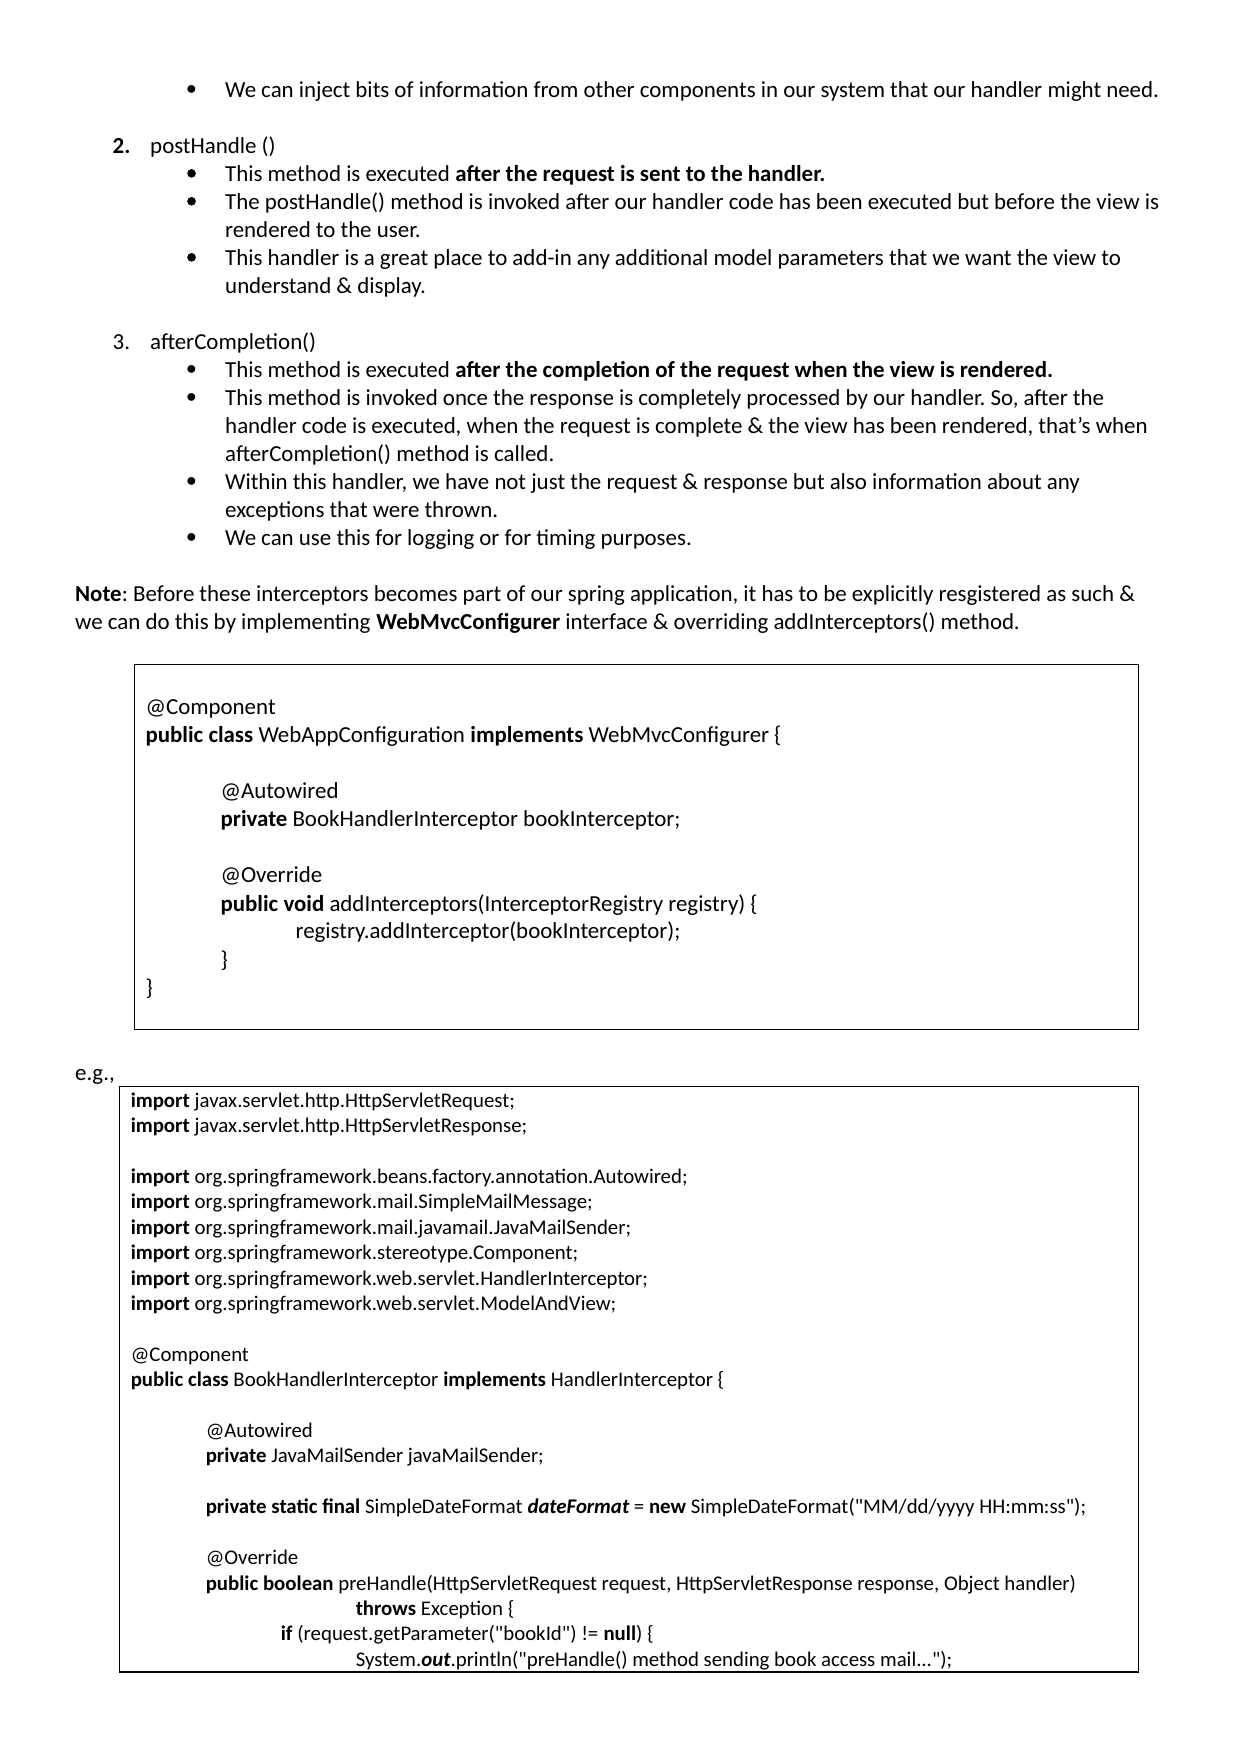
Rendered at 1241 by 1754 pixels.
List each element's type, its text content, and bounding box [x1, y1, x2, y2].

list Within this handler, we have not just the request & response but also information about any exceptions that were thrown. [187, 467, 1165, 523]
list The postHandle() method is invoked after our handler code has been executed but before the view is rendered to the user. [187, 187, 1165, 243]
text Note: Before these interceptors becomes part of our spring application, it has to be explicitly resgistered as such & we can do this by implementing WebMvcConfigurer interface & overriding addInterceptors() method. [75, 579, 1165, 635]
table_header @Component public class WebAppConfiguration implements WebMvcConfigurer { @Autowired private BookHandlerInterceptor bookInterceptor; @Override public void addInterceptors(InterceptorRegistry registry) { registry.addInterceptor(bookInterceptor); } } [135, 665, 1138, 1029]
list This method is invoked once the response is completely processed by our handler. So, after the handler code is executed, when the request is complete & the view has been rendered, that’s when afterCompletion() method is called. [187, 383, 1165, 467]
list This handler is a great place to add-in any additional model parameters that we want the view to understand & display. [187, 243, 1165, 299]
list postHandle () [112, 131, 1165, 159]
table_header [120, 1087, 1138, 1671]
list We can inject bits of information from other components in our system that our handler might need. [187, 75, 1165, 103]
text e.g., [75, 1058, 1165, 1086]
list This method is executed after the request is sent to the handler. [187, 159, 1165, 187]
list This method is executed after the completion of the request when the view is rendered. [187, 355, 1165, 383]
list afterCompletion() [112, 327, 1165, 355]
list We can use this for logging or for timing purposes. [187, 523, 1165, 551]
